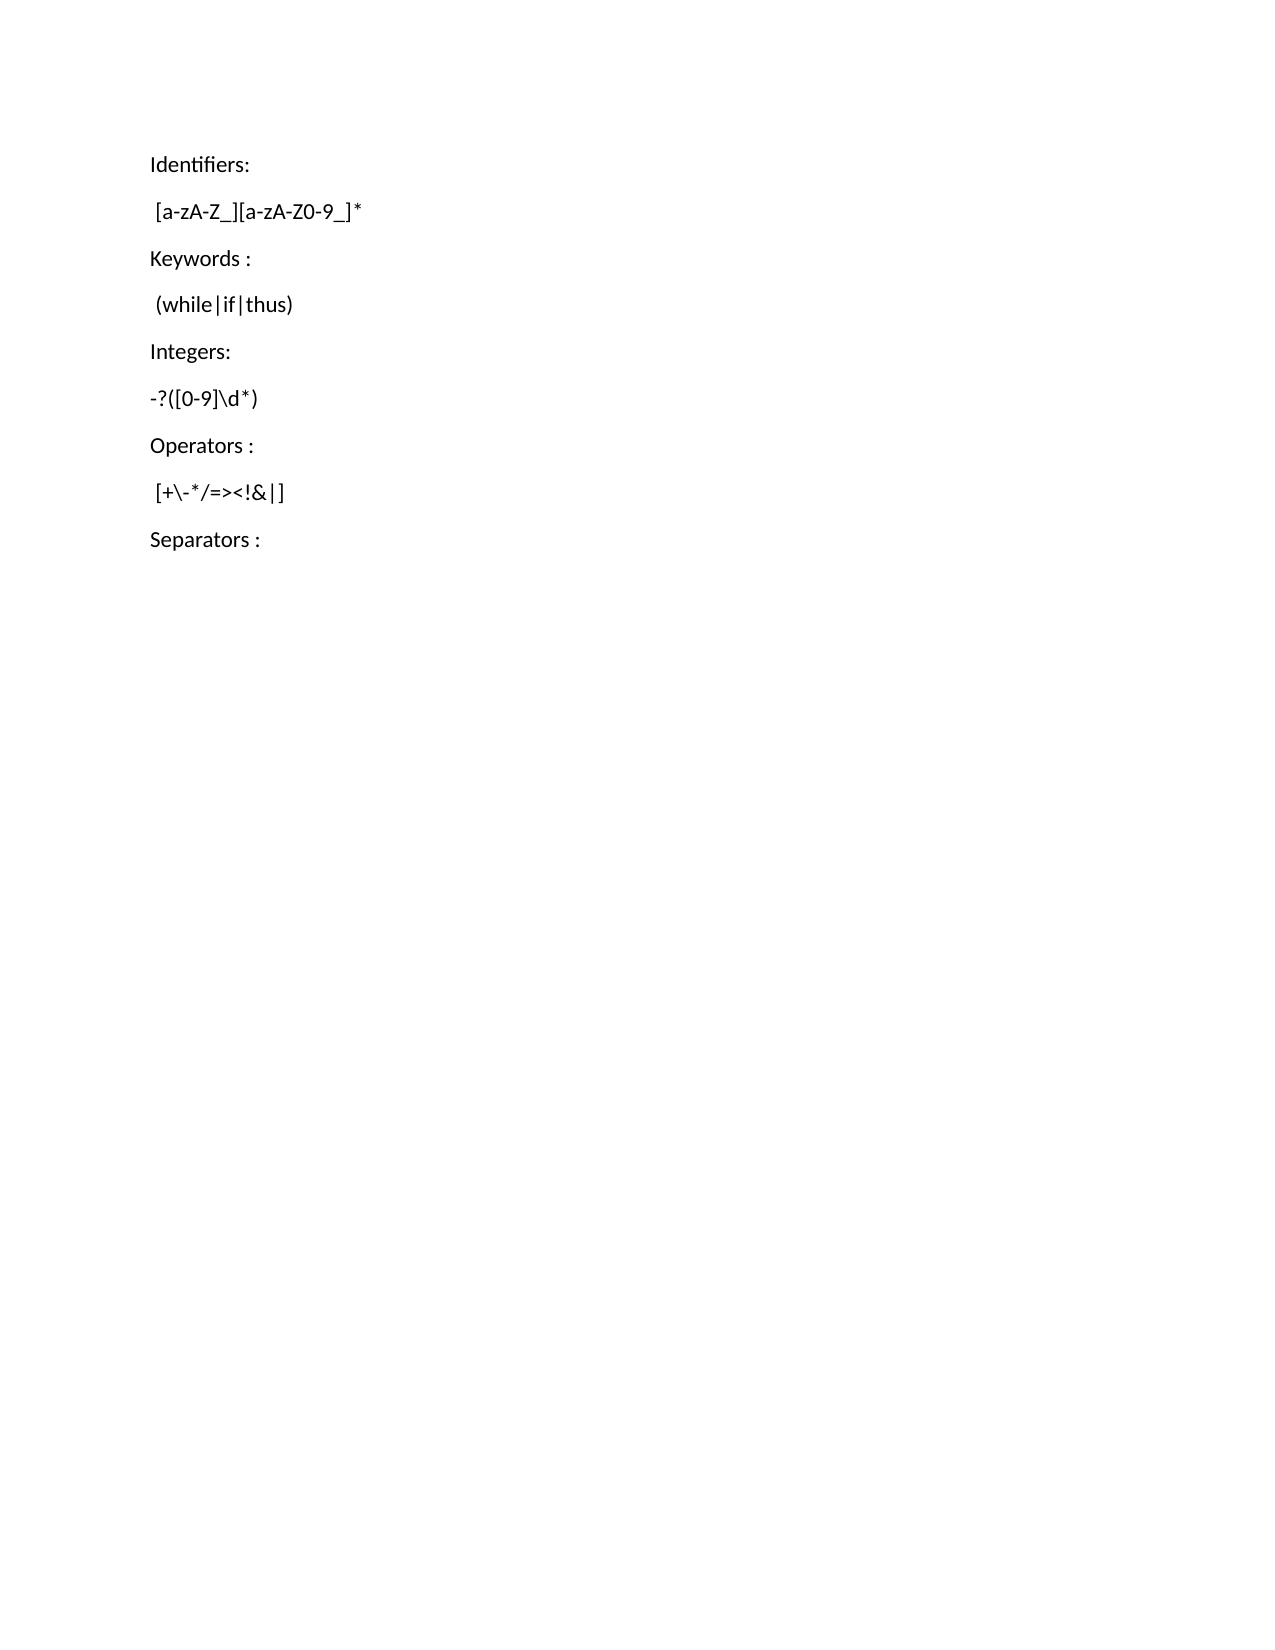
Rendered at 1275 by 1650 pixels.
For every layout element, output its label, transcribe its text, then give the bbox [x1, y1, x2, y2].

text [+\-*/=><!&|] [150, 478, 1125, 506]
text [a-zA-Z_][a-zA-Z0-9_]* [150, 197, 1125, 225]
text Operators : [150, 431, 1125, 459]
text Identifiers: [150, 150, 1125, 178]
text Keywords : [150, 244, 1125, 272]
text -?([0-9]\d*) [150, 384, 1125, 412]
text Integers: [150, 337, 1125, 366]
text (while|if|thus) [150, 291, 1125, 319]
text Separators : [150, 525, 1125, 553]
